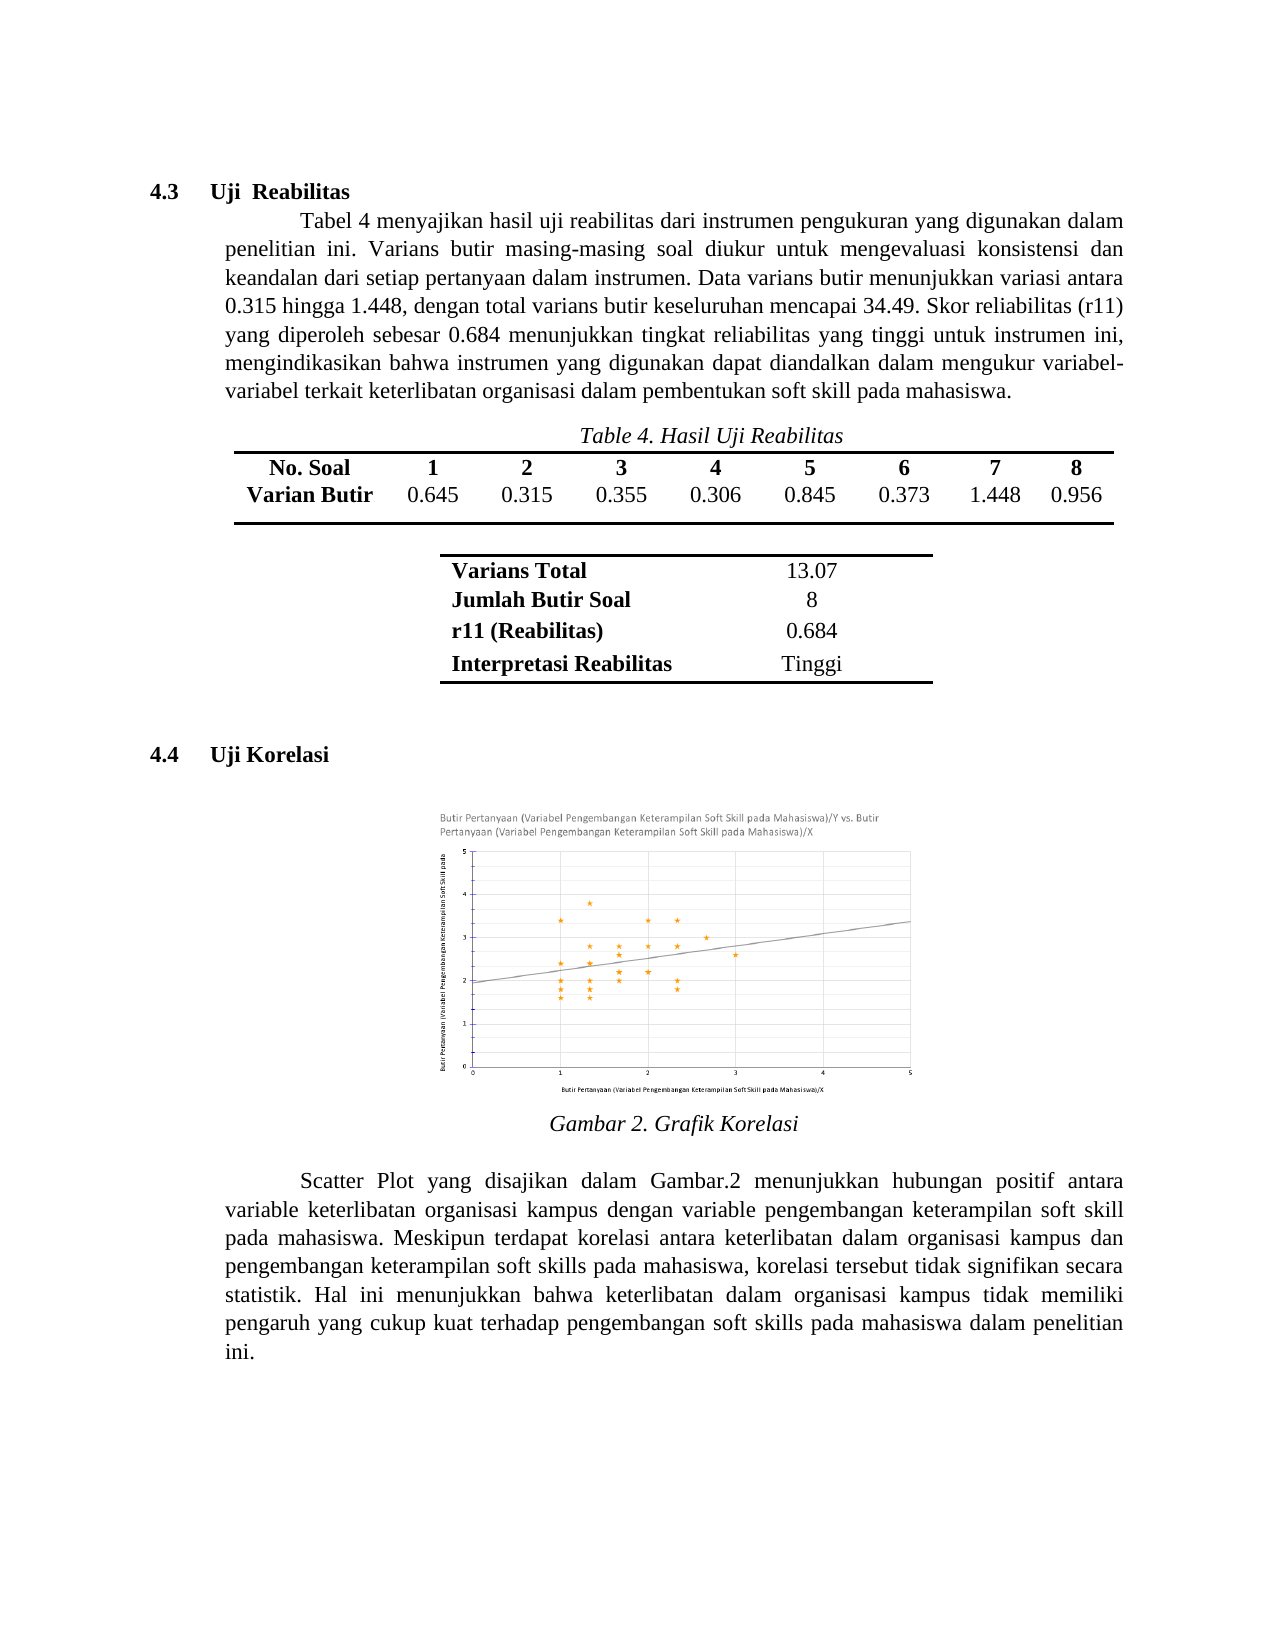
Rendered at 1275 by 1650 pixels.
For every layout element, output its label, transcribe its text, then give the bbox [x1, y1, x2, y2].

table_header 1 [386, 454, 480, 481]
table_header 6 [857, 454, 951, 481]
table_cell 0.645 [386, 481, 480, 522]
table_header 8 [1039, 454, 1114, 481]
table_header 7 [951, 454, 1039, 481]
table_header 5 [763, 454, 857, 481]
table_cell 0.845 [763, 481, 857, 522]
table_cell 8 [690, 586, 933, 617]
table_header Varians Total [440, 557, 690, 586]
table_header 13.07 [690, 557, 933, 586]
table_cell 0.355 [574, 481, 668, 522]
table_cell r11 (Reabilitas) [440, 617, 690, 650]
table_cell Varian Butir [234, 481, 386, 522]
table_cell 0.306 [669, 481, 763, 522]
subtitle Uji Korelasi [150, 741, 1125, 767]
text Tabel 4 menyajikan hasil uji reabilitas dari instrumen pengukuran yang digunakan dalam penelitian ini. Varians butir masing-masing soal diukur untuk mengevaluasi konsistensi dan keandalan dari setiap pertanyaan dalam instrumen. Data varians butir menunjukkan variasi antara 0.315 hingga 1.448, dengan total varians butir keseluruhan mencapai 34.49. Skor reliabilitas (r11) yang diperoleh sebesar 0.684 menunjukkan tingkat reliabilitas yang tinggi untuk instrumen ini, mengindikasikan bahwa instrumen yang digunakan dapat diandalkan dalam mengukur variabel-variabel terkait keterlibatan organisasi dalam pembentukan soft skill pada mahasiswa. [225, 207, 1125, 404]
table_cell 0.373 [857, 481, 951, 522]
table_header 3 [574, 454, 668, 481]
table_cell 0.684 [690, 617, 933, 650]
table_cell 0.956 [1039, 481, 1114, 522]
table_cell Interpretasi Reabilitas [440, 650, 690, 681]
picture [424, 797, 926, 1109]
table_cell 1.448 [951, 481, 1039, 522]
table_header 2 [480, 454, 574, 481]
text Gambar 2. Grafik Korelasi [225, 1110, 1125, 1137]
text Scatter Plot yang disajikan dalam Gambar.2 menunjukkan hubungan positif antara variable keterlibatan organisasi kampus dengan variable pengembangan keterampilan soft skill pada mahasiswa. Meskipun terdapat korelasi antara keterlibatan dalam organisasi kampus dan pengembangan keterampilan soft skills pada mahasiswa, korelasi tersebut tidak signifikan secara statistik. Hal ini menunjukkan bahwa keterlibatan dalam organisasi kampus tidak memiliki pengaruh yang cukup kuat terhadap pengembangan soft skills pada mahasiswa dalam penelitian ini. [225, 1167, 1125, 1364]
table_cell 0.315 [480, 481, 574, 522]
table_cell Tinggi [690, 650, 933, 681]
subtitle Uji Reabilitas [150, 178, 1125, 205]
table_header 4 [669, 454, 763, 481]
text Table 4. Hasil Uji Reabilitas [300, 423, 1125, 449]
table_cell Jumlah Butir Soal [440, 586, 690, 617]
table_header No. Soal [234, 454, 386, 481]
